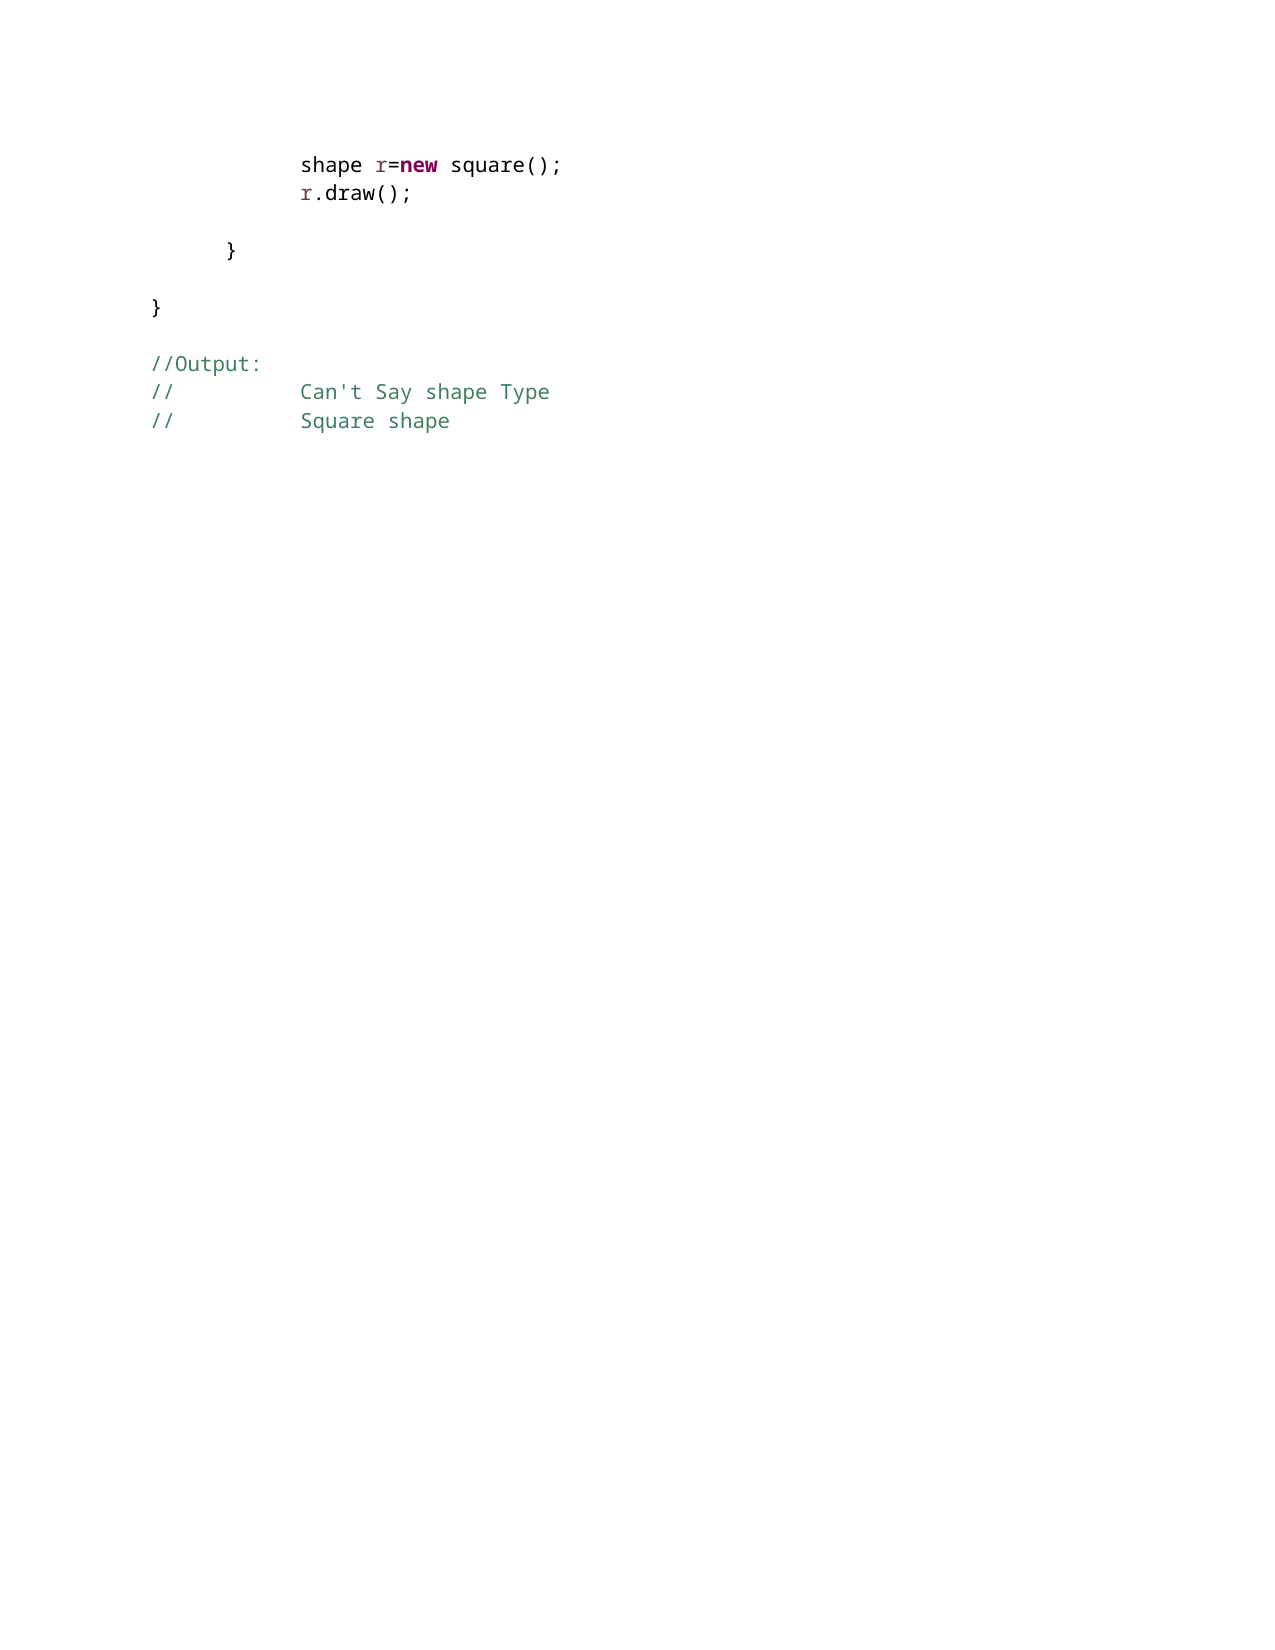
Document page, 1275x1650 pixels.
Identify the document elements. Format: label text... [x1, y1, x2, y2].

text } [150, 292, 1125, 321]
text // Can't Say shape Type [150, 377, 1125, 406]
text } [150, 235, 1125, 264]
text //Output: [150, 349, 1125, 377]
text // Square shape [150, 406, 1125, 434]
text r.draw(); [150, 178, 1125, 207]
text shape r=new square(); [150, 150, 1125, 178]
